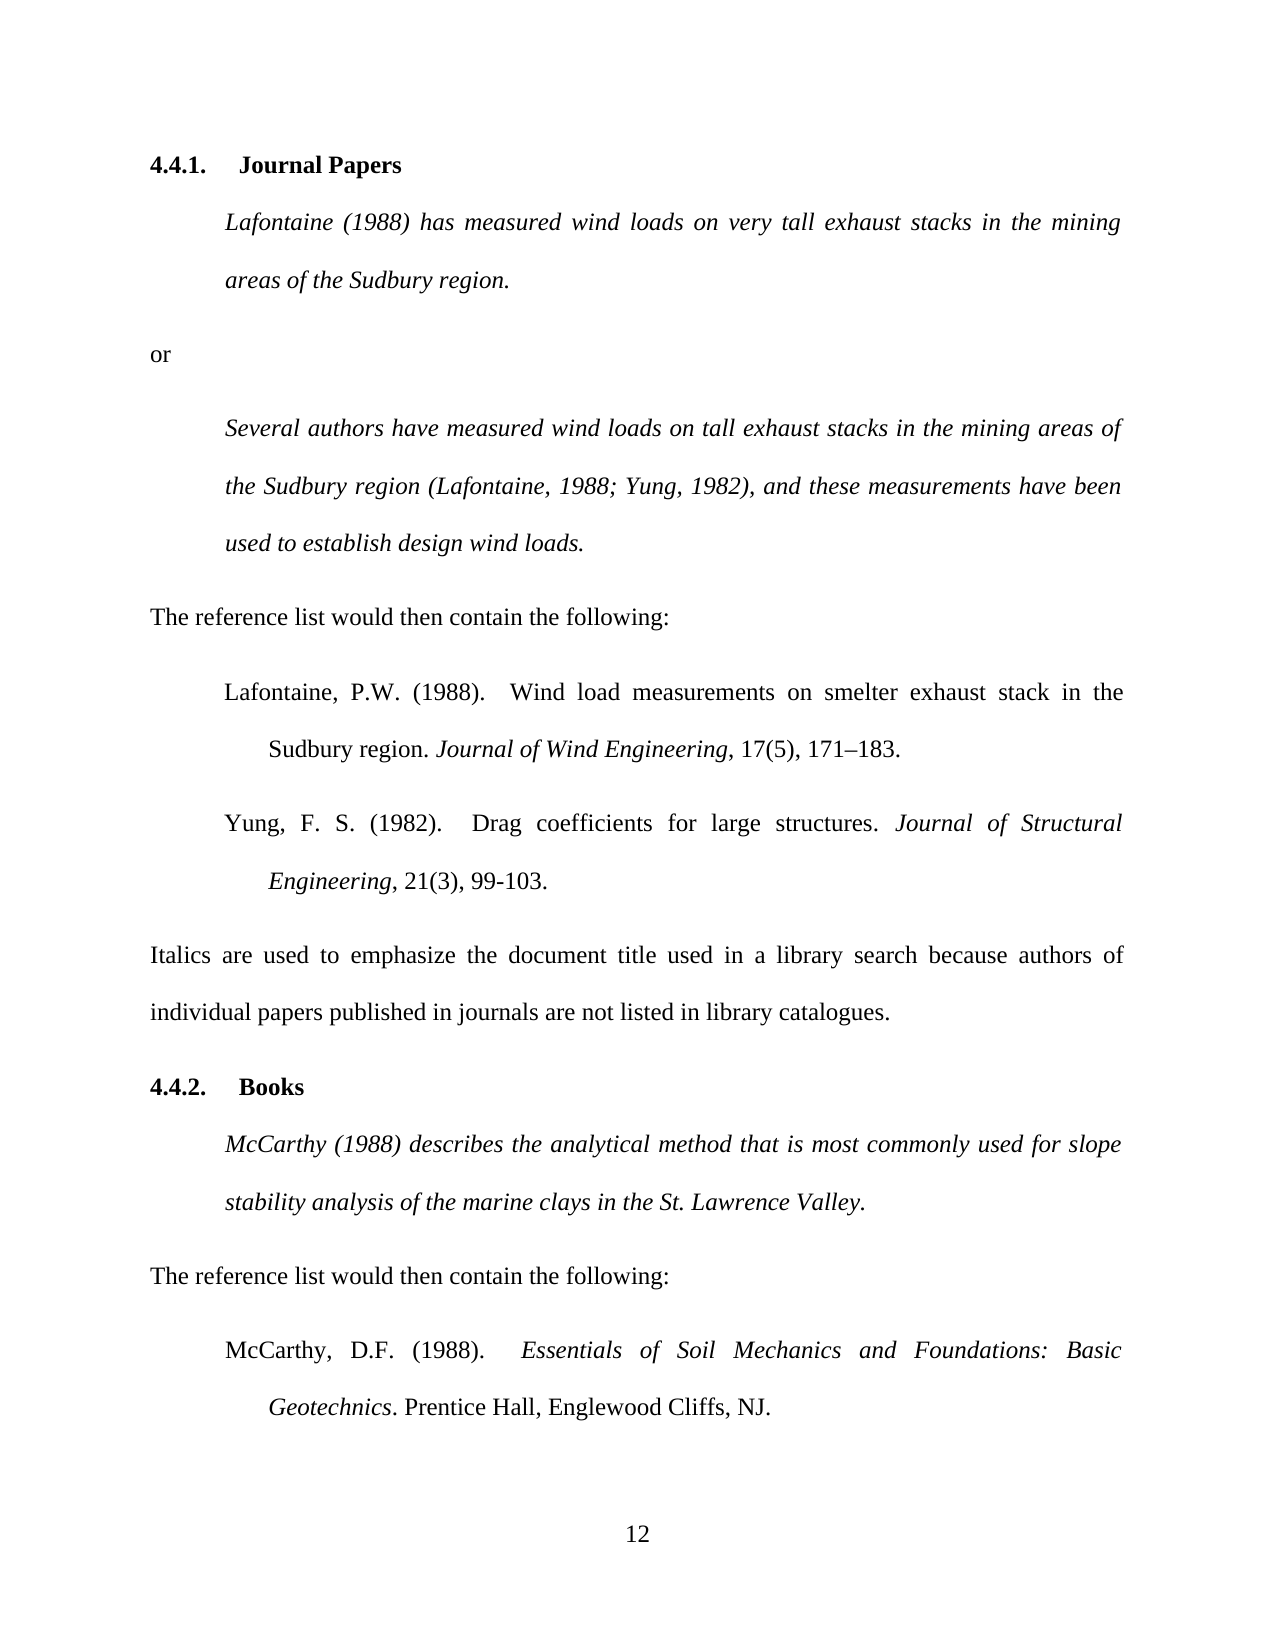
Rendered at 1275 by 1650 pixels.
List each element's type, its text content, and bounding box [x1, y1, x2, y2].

text Italics are used to emphasize the document title used in a library search because authors of individual papers published in journals are not listed in library catalogues. [150, 940, 1125, 1026]
text McCarthy, D.F. (1988). Essentials of Soil Mechanics and Foundations: Basic Geotechnics. Prentice Hall, Englewood Cliffs, NJ. [225, 1335, 1125, 1421]
subtitle Books [150, 1072, 1125, 1100]
text Lafontaine (1988) has measured wind loads on very tall exhaust stacks in the mining areas of the Sudbury region. [225, 207, 1125, 294]
text The reference list would then contain the following: [150, 602, 1125, 631]
text Several authors have measured wind loads on tall exhaust stacks in the mining areas of the Sudbury region (Lafontaine, 1988; Yung, 1982), and these measurements have been used to establish design wind loads. [225, 413, 1125, 557]
text Yung, F. S. (1982). Drag coefficients for large structures. Journal of Structural Engineering, 21(3), 99-103. [224, 808, 1125, 894]
text The reference list would then contain the following: [150, 1261, 1125, 1289]
text Lafontaine, P.W. (1988). Wind load measurements on smelter exhaust stack in the Sudbury region. Journal of Wind Engineering, 17(5), 171–183. [224, 677, 1125, 763]
text or [150, 339, 1125, 368]
subtitle Journal Papers [150, 150, 1125, 179]
text McCarthy (1988) describes the analytical method that is most commonly used for slope stability analysis of the marine clays in the St. Lawrence Valley. [225, 1129, 1125, 1215]
